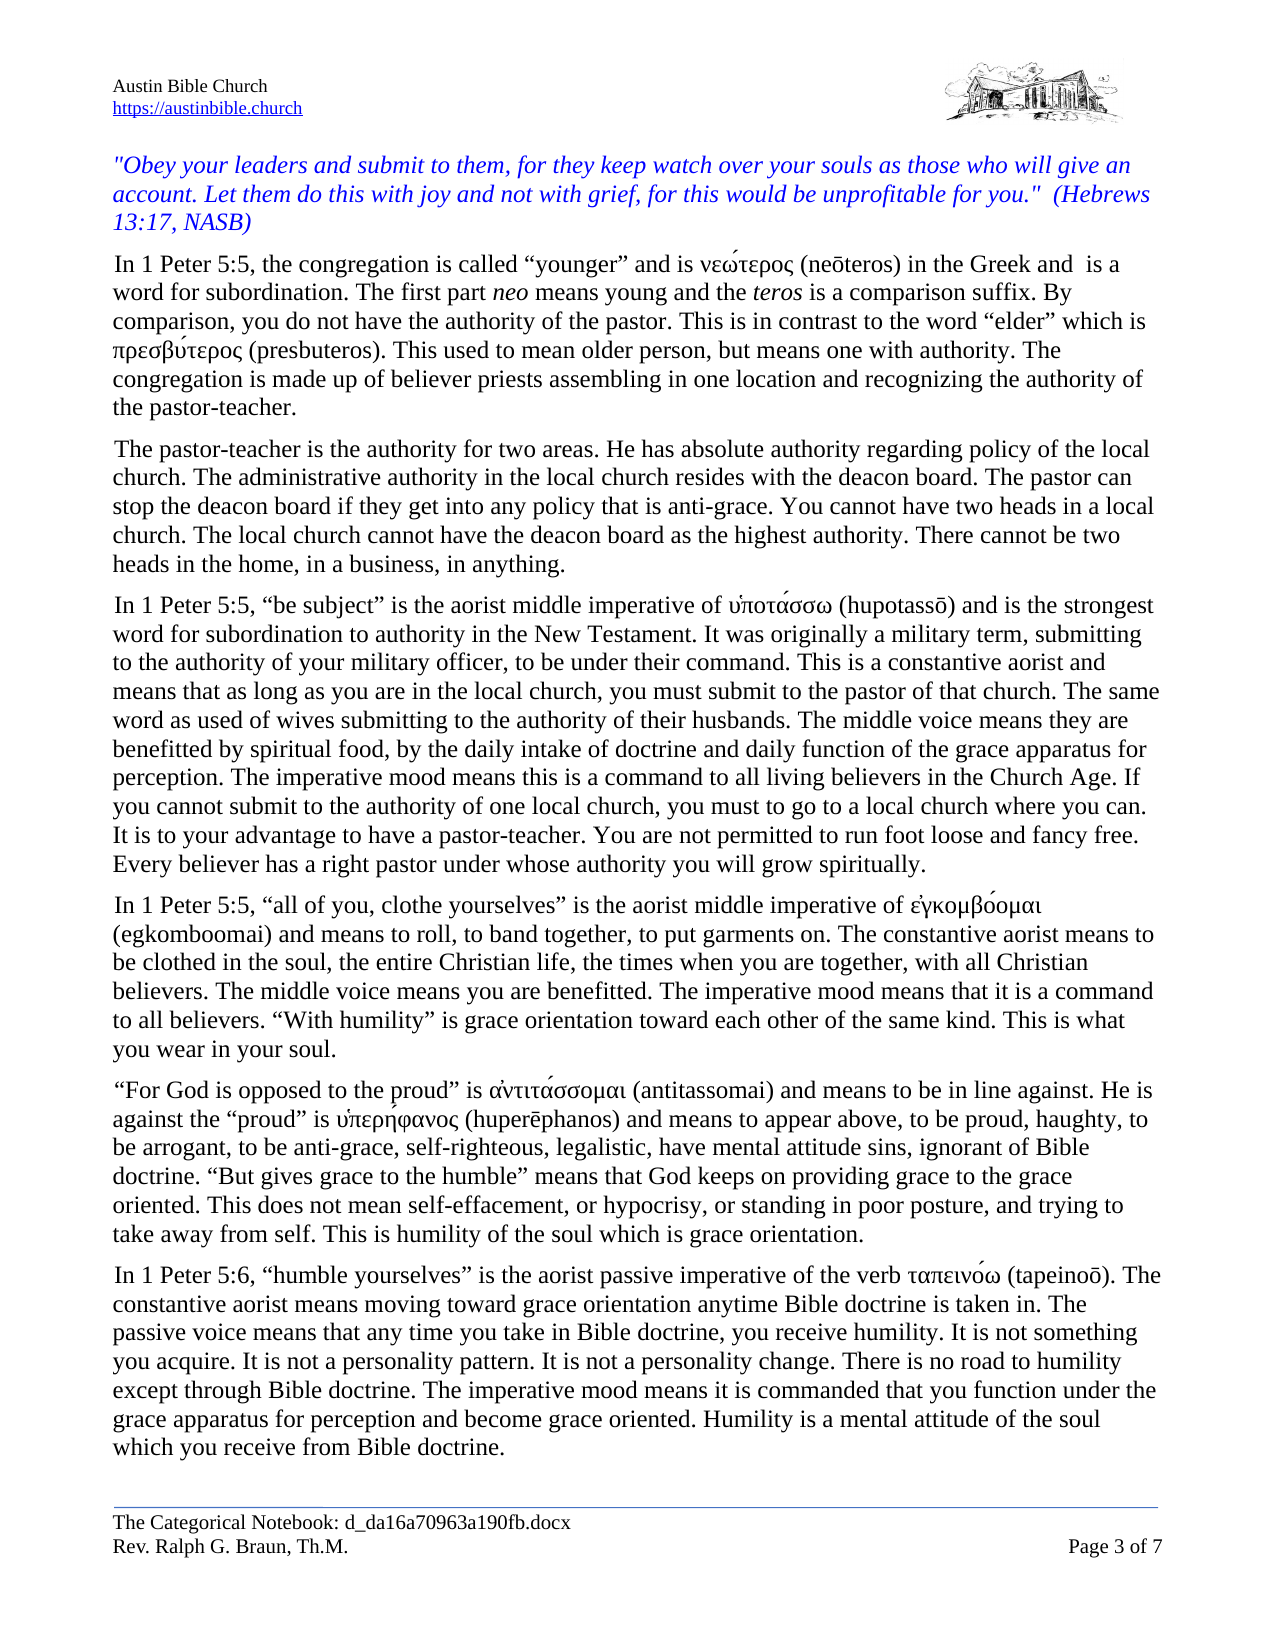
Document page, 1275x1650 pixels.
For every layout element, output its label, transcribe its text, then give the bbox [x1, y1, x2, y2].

text In 1 Peter 5:5, the congregation is called “younger” and is νεώτερος (neōteros) in the Greek and is a word for subordination. The first part neo means young and the teros is a comparison suffix. By comparison, you do not have the authority of the pastor. This is in contrast to the word “elder” which is πρεσβύτερος (presbuteros). This used to mean older person, but means one with authority. The congregation is made up of believer priests assembling in one location and recognizing the authority of the pastor-teacher. [112, 249, 1162, 421]
text In 1 Peter 5:5, “all of you, clothe yourselves” is the aorist middle imperative of ἐγκομβόομαι (egkomboomai) and means to roll, to band together, to put garments on. The constantive aorist means to be clothed in the soul, the entire Christian life, the times when you are together, with all Christian believers. The middle voice means you are benefitted. The imperative mood means that it is a command to all believers. “With humility” is grace orientation toward each other of the same kind. This is what you wear in your soul. [112, 890, 1162, 1062]
text In 1 Peter 5:6, “humble yourselves” is the aorist passive imperative of the verb ταπεινόω (tapeinoō). The constantive aorist means moving toward grace orientation anytime Bible doctrine is taken in. The passive voice means that any time you take in Bible doctrine, you receive humility. It is not something you acquire. It is not a personality pattern. It is not a personality change. There is no road to humility except through Bible doctrine. The imperative mood means it is commanded that you function under the grace apparatus for perception and become grace oriented. Humility is a mental attitude of the soul which you receive from Bible doctrine. [112, 1260, 1162, 1461]
text “For God is opposed to the proud” is ἀντιτάσσομαι (antitassomai) and means to be in line against. He is against the “proud” is ὑπερήφανος (huperēphanos) and means to appear above, to be proud, haughty, to be arrogant, to be anti-grace, self-righteous, legalistic, have mental attitude sins, ignorant of Bible doctrine. “But gives grace to the humble” means that God keeps on providing grace to the grace oriented. This does not mean self-effacement, or hypocrisy, or standing in poor posture, and trying to take away from self. This is humility of the soul which is grace orientation. [112, 1075, 1162, 1247]
picture [944, 58, 1124, 125]
text "Obey your leaders and submit to them, for they keep watch over your souls as those who will give an account. Let them do this with joy and not with grief, for this would be unprofitable for you." (Hebrews 13:17, NASB) [112, 150, 1162, 236]
text In 1 Peter 5:5, “be subject” is the aorist middle imperative of ὑποτάσσω (hupotassō) and is the strongest word for subordination to authority in the New Testament. It was originally a military term, submitting to the authority of your military officer, to be under their command. This is a constantive aorist and means that as long as you are in the local church, you must submit to the pastor of that church. The same word as used of wives submitting to the authority of their husbands. The middle voice means they are benefitted by spiritual food, by the daily intake of doctrine and daily function of the grace apparatus for perception. The imperative mood means this is a command to all living believers in the Church Age. If you cannot submit to the authority of one local church, you must to go to a local church where you can. It is to your advantage to have a pastor-teacher. You are not permitted to run foot loose and fancy free. Every believer has a right pastor under whose authority you will grow spiritually. [112, 590, 1162, 877]
text The pastor-teacher is the authority for two areas. He has absolute authority regarding policy of the local church. The administrative authority in the local church resides with the deacon board. The pastor can stop the deacon board if they get into any policy that is anti-grace. You cannot have two heads in a local church. The local church cannot have the deacon board as the highest authority. There cannot be two heads in the home, in a business, in anything. [112, 434, 1162, 577]
